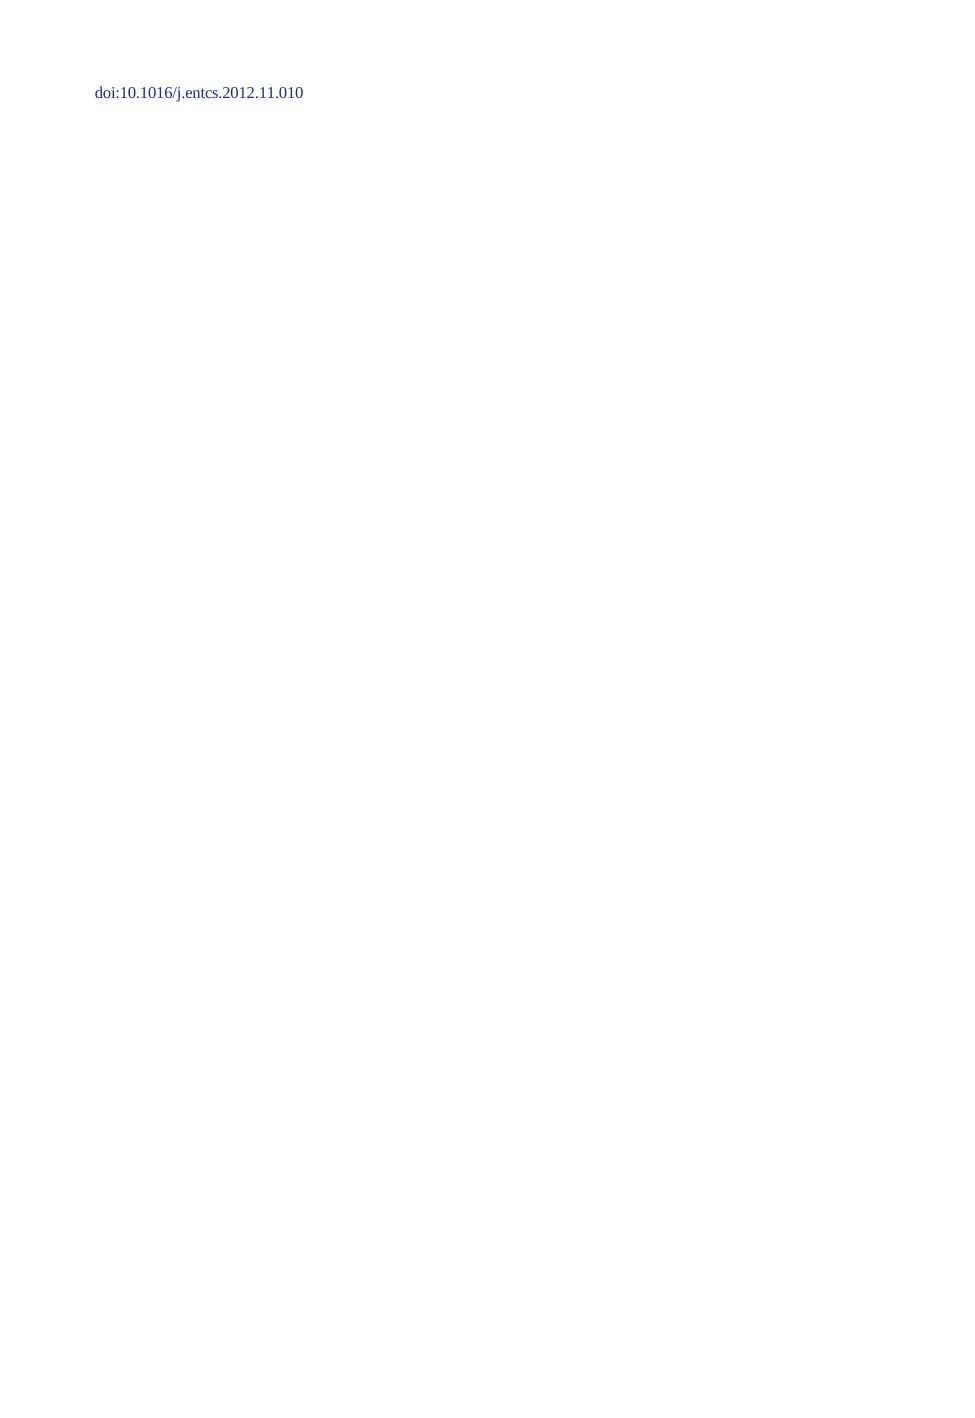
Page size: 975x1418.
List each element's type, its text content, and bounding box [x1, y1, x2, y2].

text doi:10.1016/j.entcs.2012.11.010 [94, 83, 904, 102]
